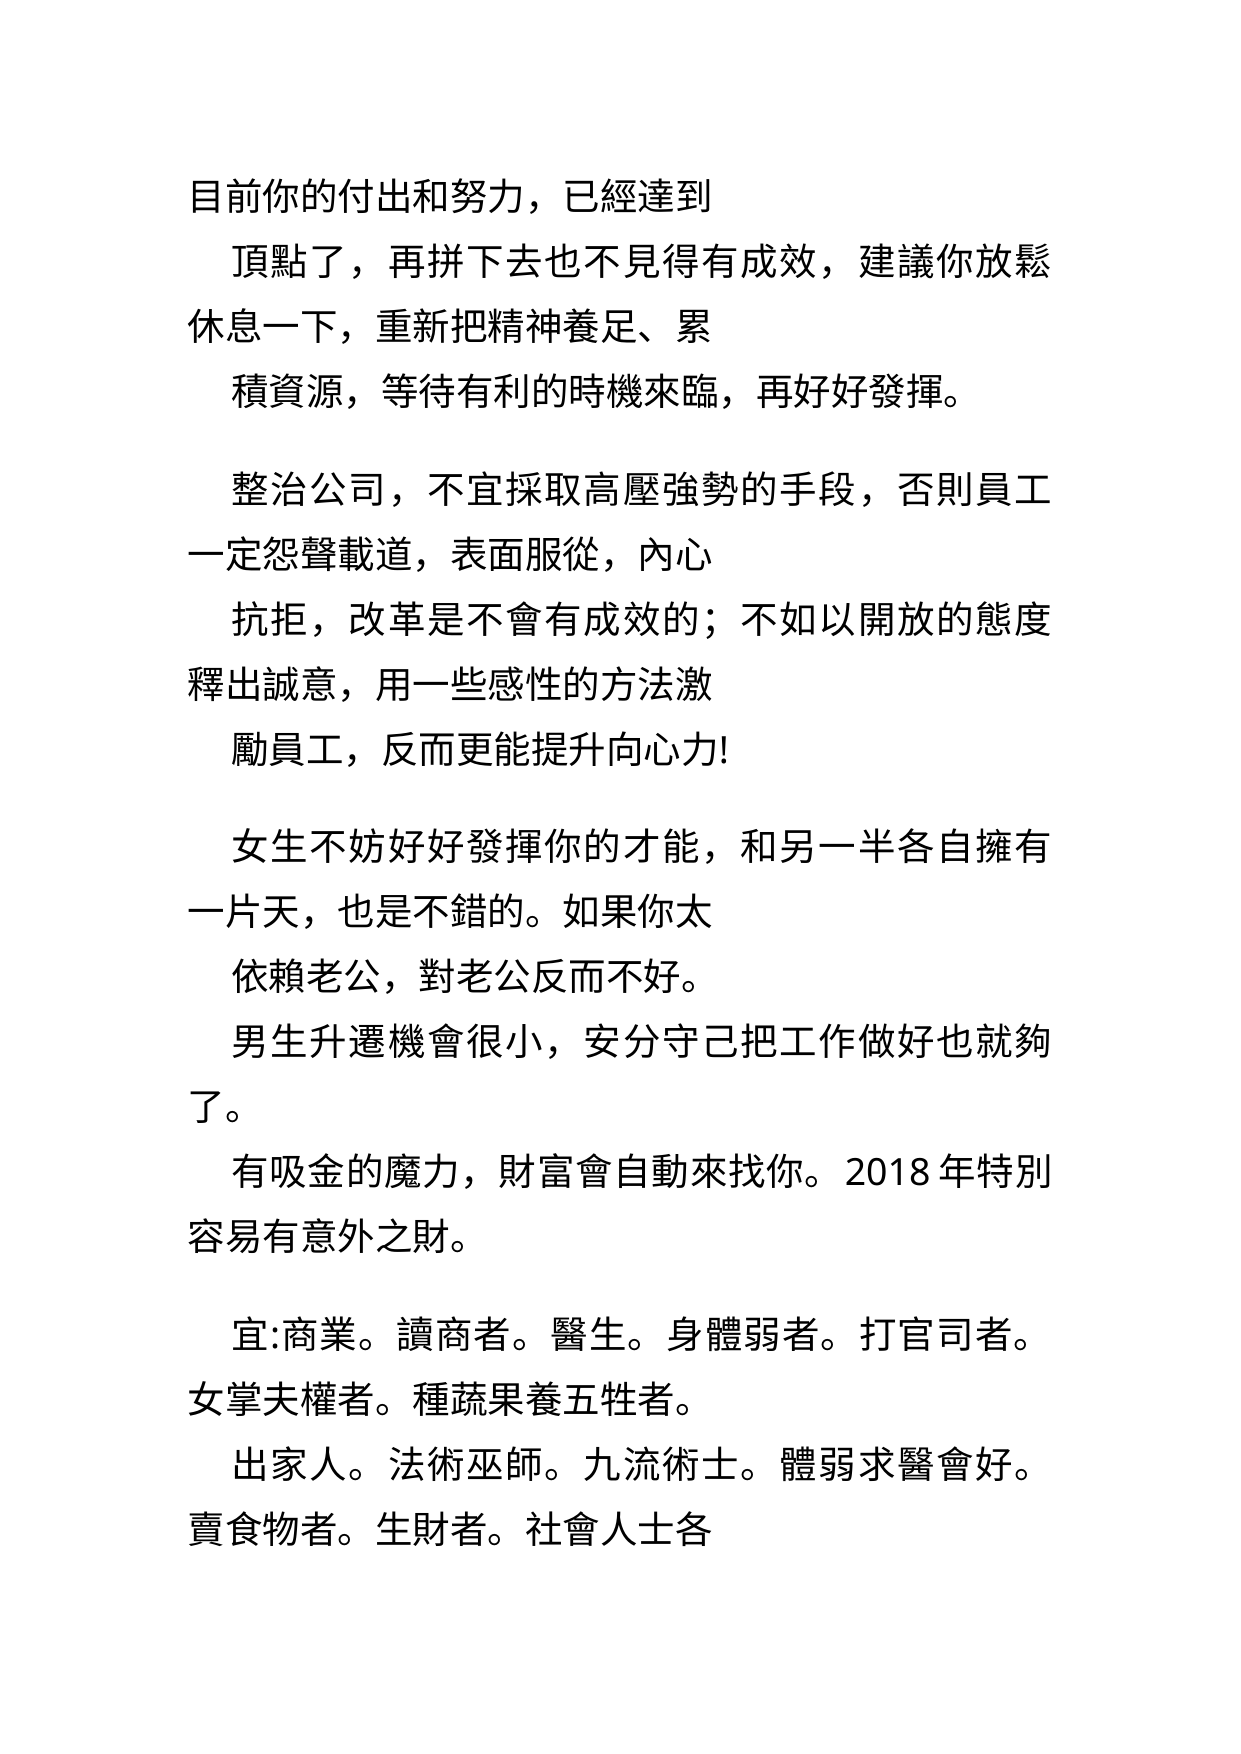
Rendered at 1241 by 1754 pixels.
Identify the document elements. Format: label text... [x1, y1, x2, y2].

text 宜:商業。讀商者。醫生。身體弱者。打官司者。女掌夫權者。種蔬果養五牲者。 [187, 1299, 1053, 1429]
text 頂點了，再拼下去也不見得有成效，建議你放鬆休息一下，重新把精神養足、累 [187, 227, 1053, 357]
text 男生升遷機會很小，安分守己把工作做好也就夠了。 [187, 1007, 1053, 1137]
text 女生不妨好好發揮你的才能，和另一半各自擁有一片天，也是不錯的。如果你太 [187, 812, 1053, 942]
text 勵員工，反而更能提升向心力! [187, 714, 1053, 779]
text 出家人。法術巫師。九流術士。體弱求醫會好。賣食物者。生財者。社會人士各 [187, 1429, 1053, 1559]
text 積資源，等待有利的時機來臨，再好好發揮。 [187, 357, 1053, 422]
text 有吸金的魔力，財富會自動來找你。2018年特別容易有意外之財。 [187, 1137, 1053, 1267]
text 整治公司，不宜採取高壓強勢的手段，否則員工一定怨聲載道，表面服從，內心 [187, 454, 1053, 584]
text 抗拒，改革是不會有成效的；不如以開放的態度釋出誠意，用一些感性的方法激 [187, 584, 1053, 714]
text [187, 162, 1053, 227]
text 依賴老公，對老公反而不好。 [187, 942, 1053, 1007]
